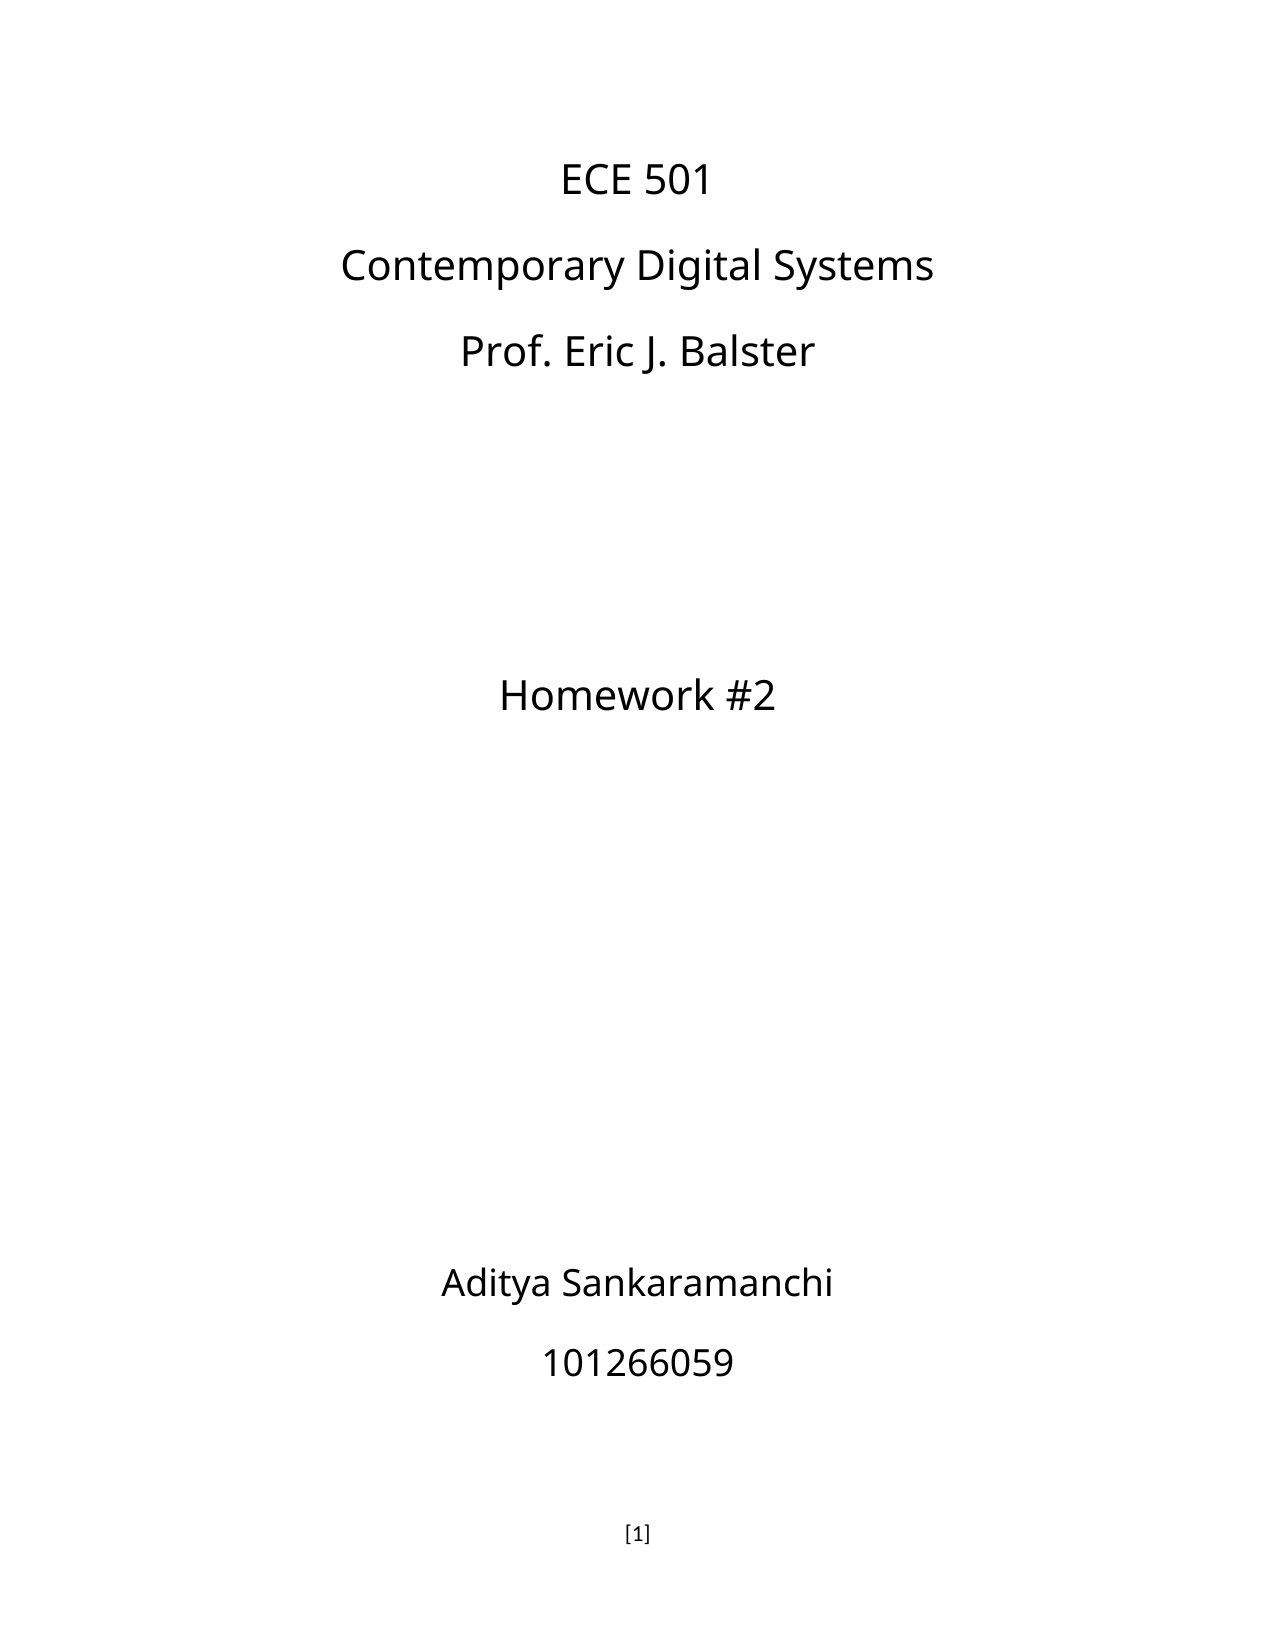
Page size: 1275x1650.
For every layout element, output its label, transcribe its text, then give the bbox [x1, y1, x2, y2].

text ECE 501 [150, 150, 1125, 207]
text Prof. Eric J. Balster [150, 322, 1125, 379]
text 101266059 [150, 1336, 1125, 1387]
text Homework #2 [150, 666, 1125, 723]
text Contemporary Digital Systems [150, 236, 1125, 293]
text Aditya Sankaramanchi [150, 1257, 1125, 1308]
